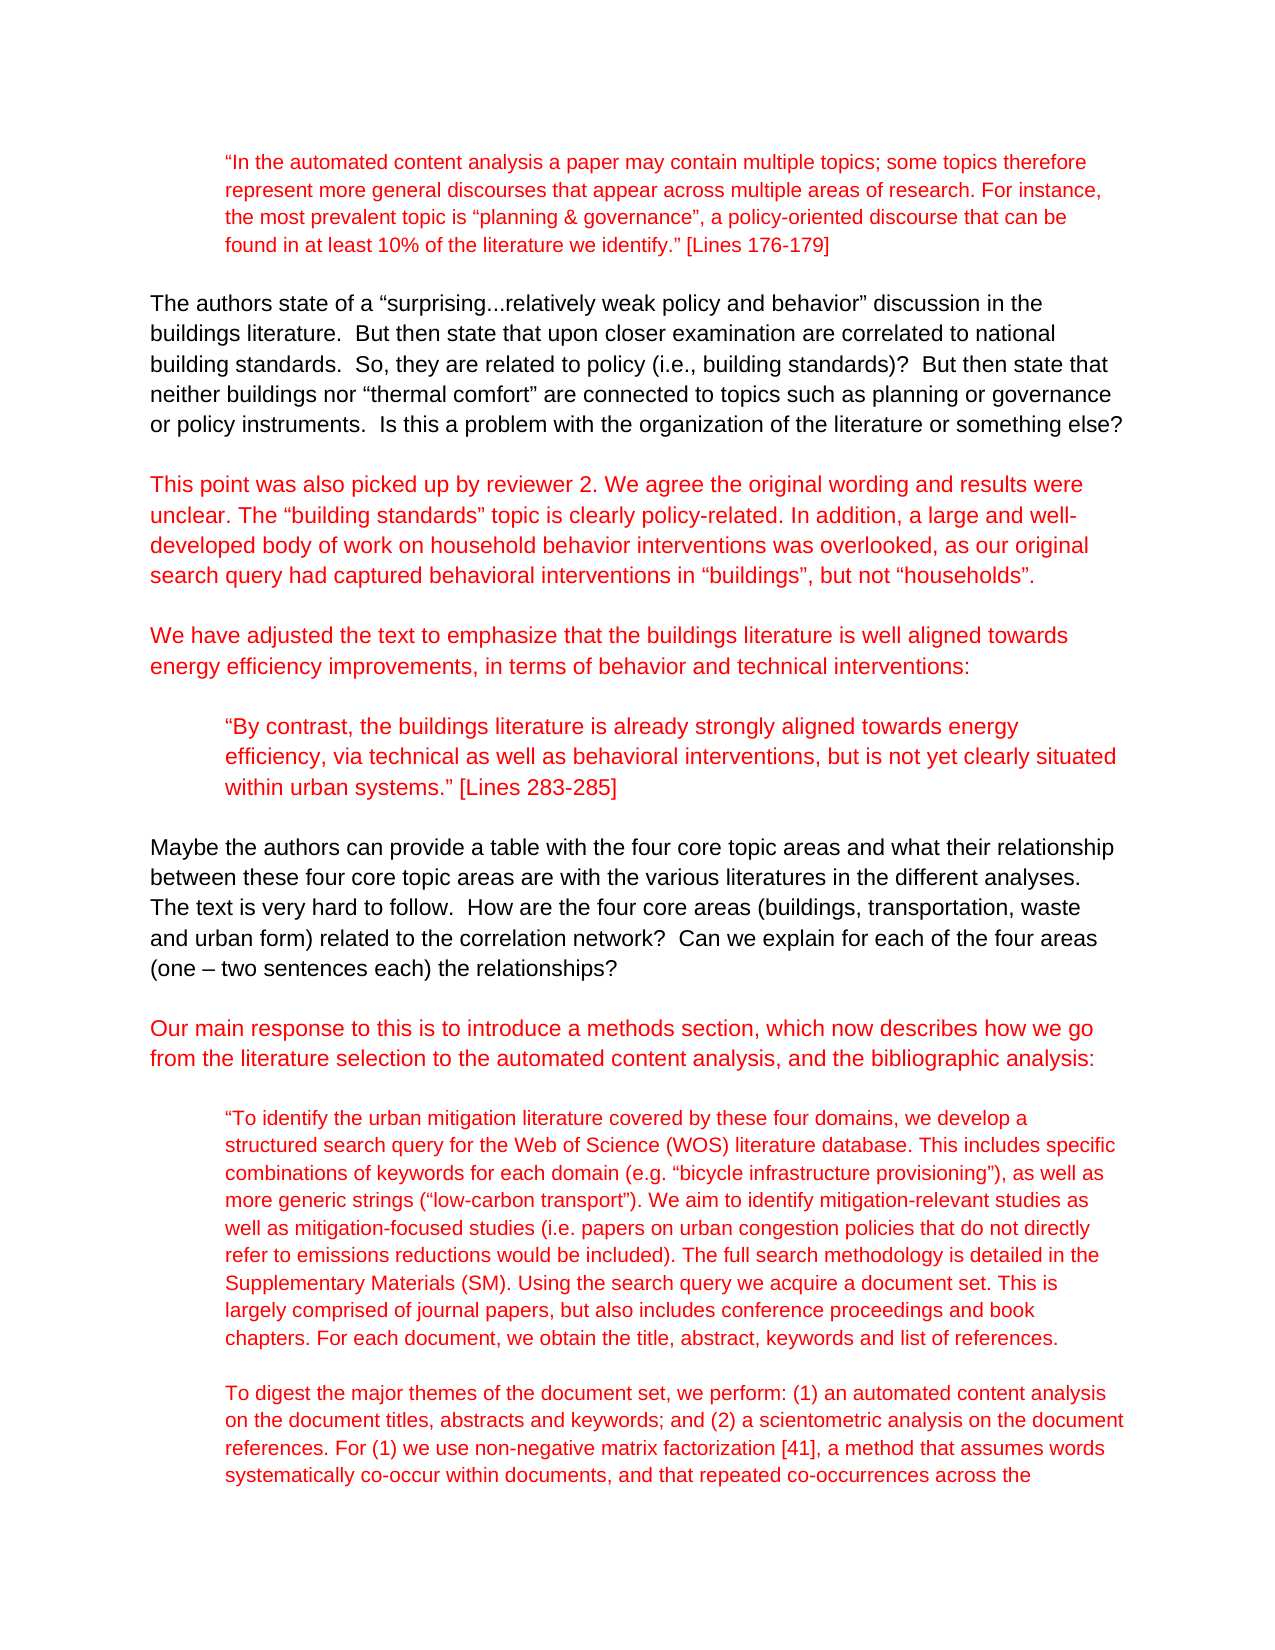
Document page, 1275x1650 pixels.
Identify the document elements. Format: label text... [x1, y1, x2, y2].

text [225, 1381, 1125, 1487]
text Our main response to this is to introduce a methods section, which now describes how we go from the literature selection to the automated content analysis, and the bibliographic analysis: [150, 1015, 1125, 1072]
text The authors state of a “surprising...relatively weak policy and behavior” discussion in the buildings literature. But then state that upon closer examination are correlated to national building standards. So, they are related to policy (i.e., building standards)? But then state that neither buildings nor “thermal comfort” are connected to topics such as planning or governance or policy instruments. Is this a problem with the organization of the literature or something else? [150, 290, 1125, 437]
text This point was also picked up by reviewer 2. We agree the original wording and results were unclear. The “building standards” topic is clearly policy-related. In addition, a large and well-developed body of work on household behavior interventions was overlooked, as our original search query had captured behavioral interventions in “buildings”, but not “households”. [150, 471, 1125, 588]
text “To identify the urban mitigation literature covered by these four domains, we develop a structured search query for the Web of Science (WOS) literature database. This includes specific combinations of keywords for each domain (e.g. “bicycle infrastructure provisioning”), as well as more generic strings (“low-carbon transport”). We aim to identify mitigation-relevant studies as well as mitigation-focused studies (i.e. papers on urban congestion policies that do not directly refer to emissions reductions would be included). The full search methodology is detailed in the Supplementary Materials (SM). Using the search query we acquire a document set. This is largely comprised of journal papers, but also includes conference proceedings and book chapters. For each document, we obtain the title, abstract, keywords and list of references. [225, 1106, 1125, 1350]
text “In the automated content analysis a paper may contain multiple topics; some topics therefore represent more general discourses that appear across multiple areas of research. For instance, the most prevalent topic is “planning & governance”, a policy-oriented discourse that can be found in at least 10% of the literature we identify.” [Lines 176-179] [225, 150, 1125, 256]
text We have adjusted the text to emphasize that the buildings literature is well aligned towards energy efficiency improvements, in terms of behavior and technical interventions: [150, 622, 1125, 679]
text “By contrast, the buildings literature is already strongly aligned towards energy efficiency, via technical as well as behavioral interventions, but is not yet clearly situated within urban systems.” [Lines 283-285] [225, 713, 1125, 800]
text Maybe the authors can provide a table with the four core topic areas and what their relationship between these four core topic areas are with the various literatures in the different analyses. The text is very hard to follow. How are the four core areas (buildings, transportation, waste and urban form) related to the correlation network? Can we explain for each of the four areas (one – two sentences each) the relationships? [150, 834, 1125, 981]
